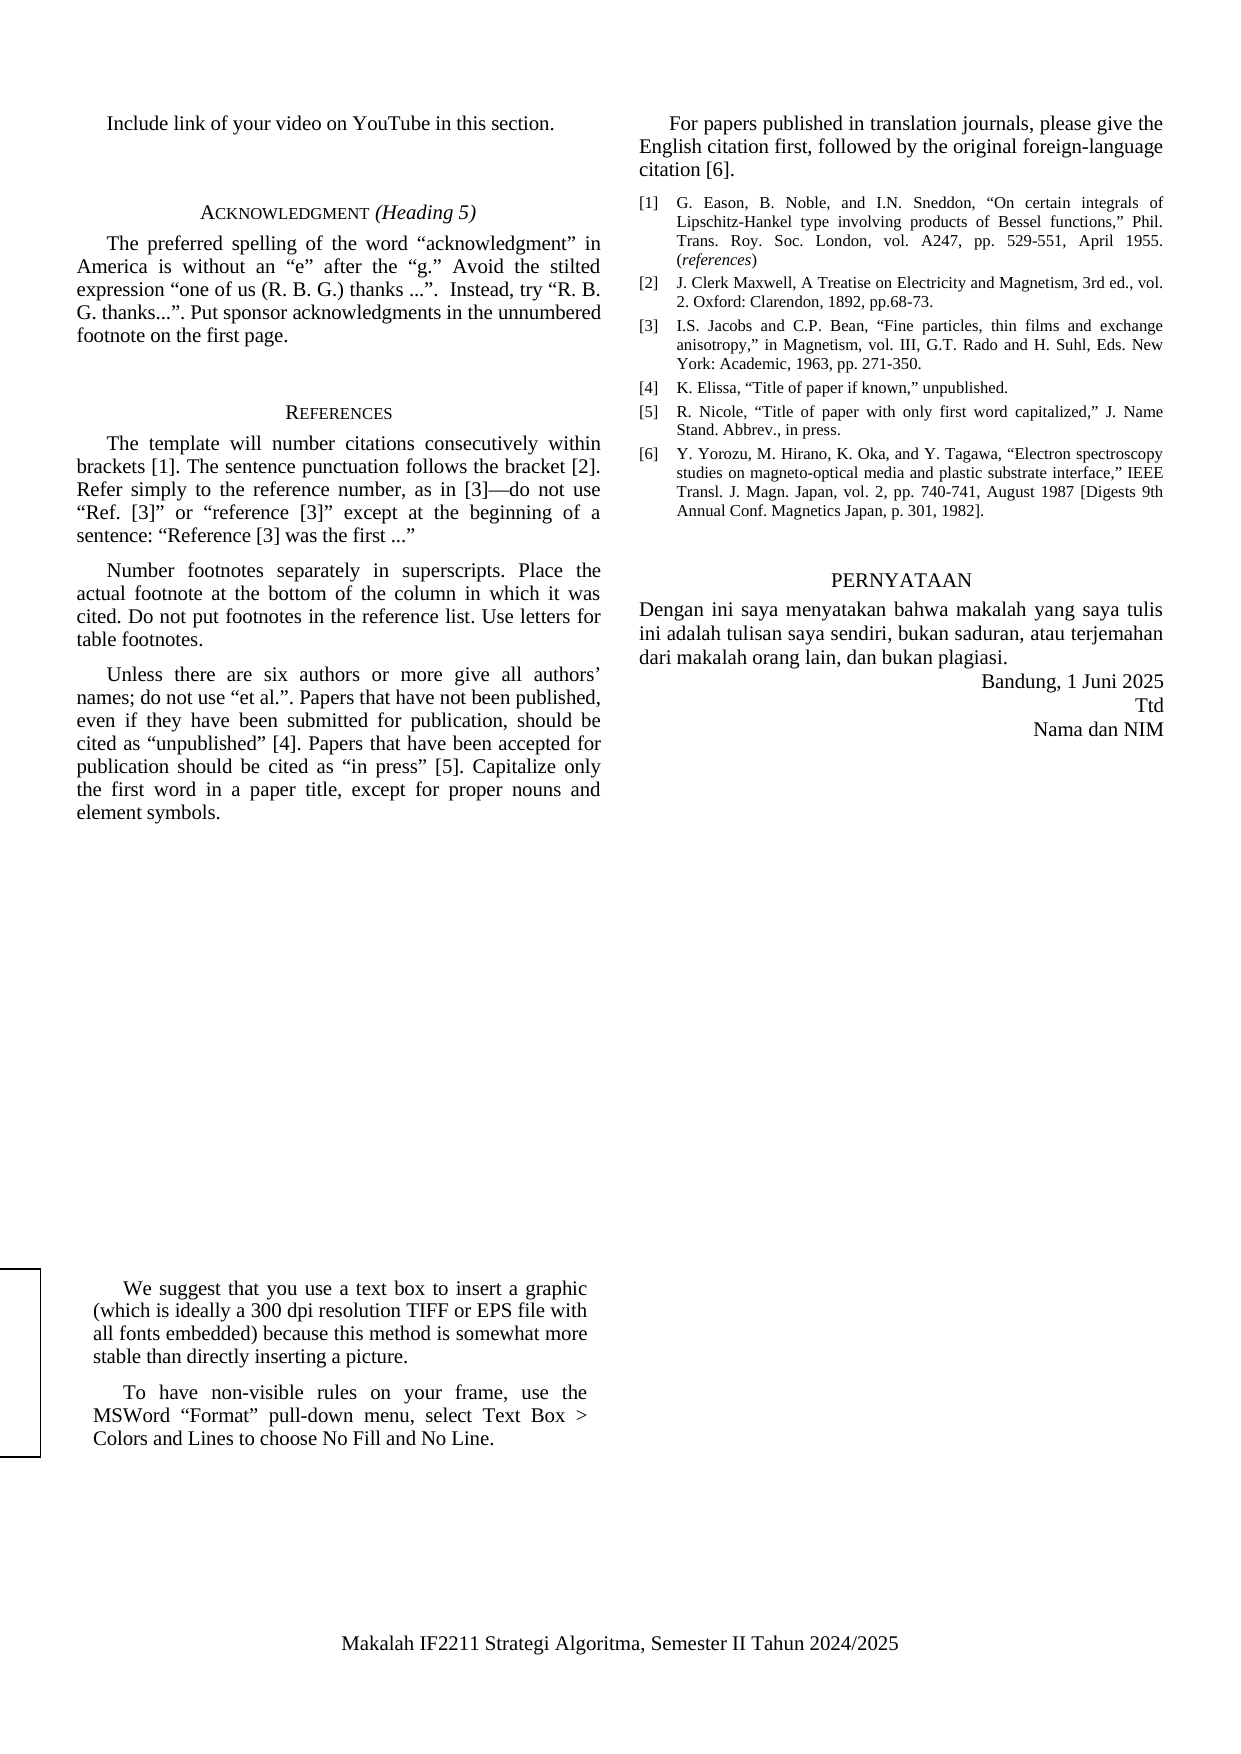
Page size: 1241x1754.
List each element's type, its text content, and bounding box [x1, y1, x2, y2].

text The template will number citations consecutively within brackets [1]. The sentence punctuation follows the bracket [2]. Refer simply to the reference number, as in [3]—do not use “Ref. [3]” or “reference [3]” except at the beginning of a sentence: “Reference [3] was the first ...” [76, 432, 601, 547]
list PERNYATAAN [639, 573, 1164, 592]
text Include link of your video on YouTube in this section. [76, 112, 601, 135]
text Ttd [639, 693, 1164, 717]
text I.S. Jacobs and C.P. Bean, “Fine particles, thin films and exchange anisotropy,” in Magnetism, vol. III, G.T. Rado and H. Suhl, Eds. New York: Academic, 1963, pp. 271-350. [639, 317, 1164, 373]
text Y. Yorozu, M. Hirano, K. Oka, and Y. Tagawa, “Electron spectroscopy studies on magneto-optical media and plastic substrate interface,” IEEE Transl. J. Magn. Japan, vol. 2, pp. 740-741, August 1987 [Digests 9th Annual Conf. Magnetics Japan, p. 301, 1982]. [639, 445, 1164, 520]
text Unless there are six authors or more give all authors’ names; do not use “et al.”. Papers that have not been published, even if they have been submitted for publication, should be cited as “unpublished” [4]. Papers that have been accepted for publication should be cited as “in press” [5]. Capitalize only the first word in a paper title, except for proper nouns and element symbols. [76, 663, 601, 824]
text Bandung, 1 Juni 2025 [639, 669, 1164, 693]
text The preferred spelling of the word “acknowledgment” in America is without an “e” after the “g.” Avoid the stilted expression “one of us (R. B. G.) thanks ...”. Instead, try “R. B. G. thanks...”. Put sponsor acknowledgments in the unnumbered footnote on the first page. [76, 232, 601, 347]
text Dengan ini saya menyatakan bahwa makalah yang saya tulis ini adalah tulisan saya sendiri, bukan saduran, atau terjemahan dari makalah orang lain, dan bukan plagiasi. [639, 597, 1164, 669]
text Number footnotes separately in superscripts. Place the actual footnote at the bottom of the column in which it was cited. Do not put footnotes in the reference list. Use letters for table footnotes. [76, 559, 601, 651]
text J. Clerk Maxwell, A Treatise on Electricity and Magnetism, 3rd ed., vol. 2. Oxford: Clarendon, 1892, pp.68-73. [639, 274, 1164, 311]
text K. Elissa, “Title of paper if known,” unpublished. [639, 378, 1164, 397]
subtitle Acknowledgment (Heading 5) [76, 200, 601, 224]
text R. Nicole, “Title of paper with only first word capitalized,” J. Name Stand. Abbrev., in press. [639, 402, 1164, 439]
text For papers published in translation journals, please give the English citation first, followed by the original foreign-language citation [6]. [639, 112, 1164, 181]
text G. Eason, B. Noble, and I.N. Sneddon, “On certain integrals of Lipschitz-Hankel type involving products of Bessel functions,” Phil. Trans. Roy. Soc. London, vol. A247, pp. 529-551, April 1955. (references) [639, 194, 1164, 269]
text Nama dan NIM [639, 717, 1164, 741]
subtitle References [76, 400, 601, 424]
